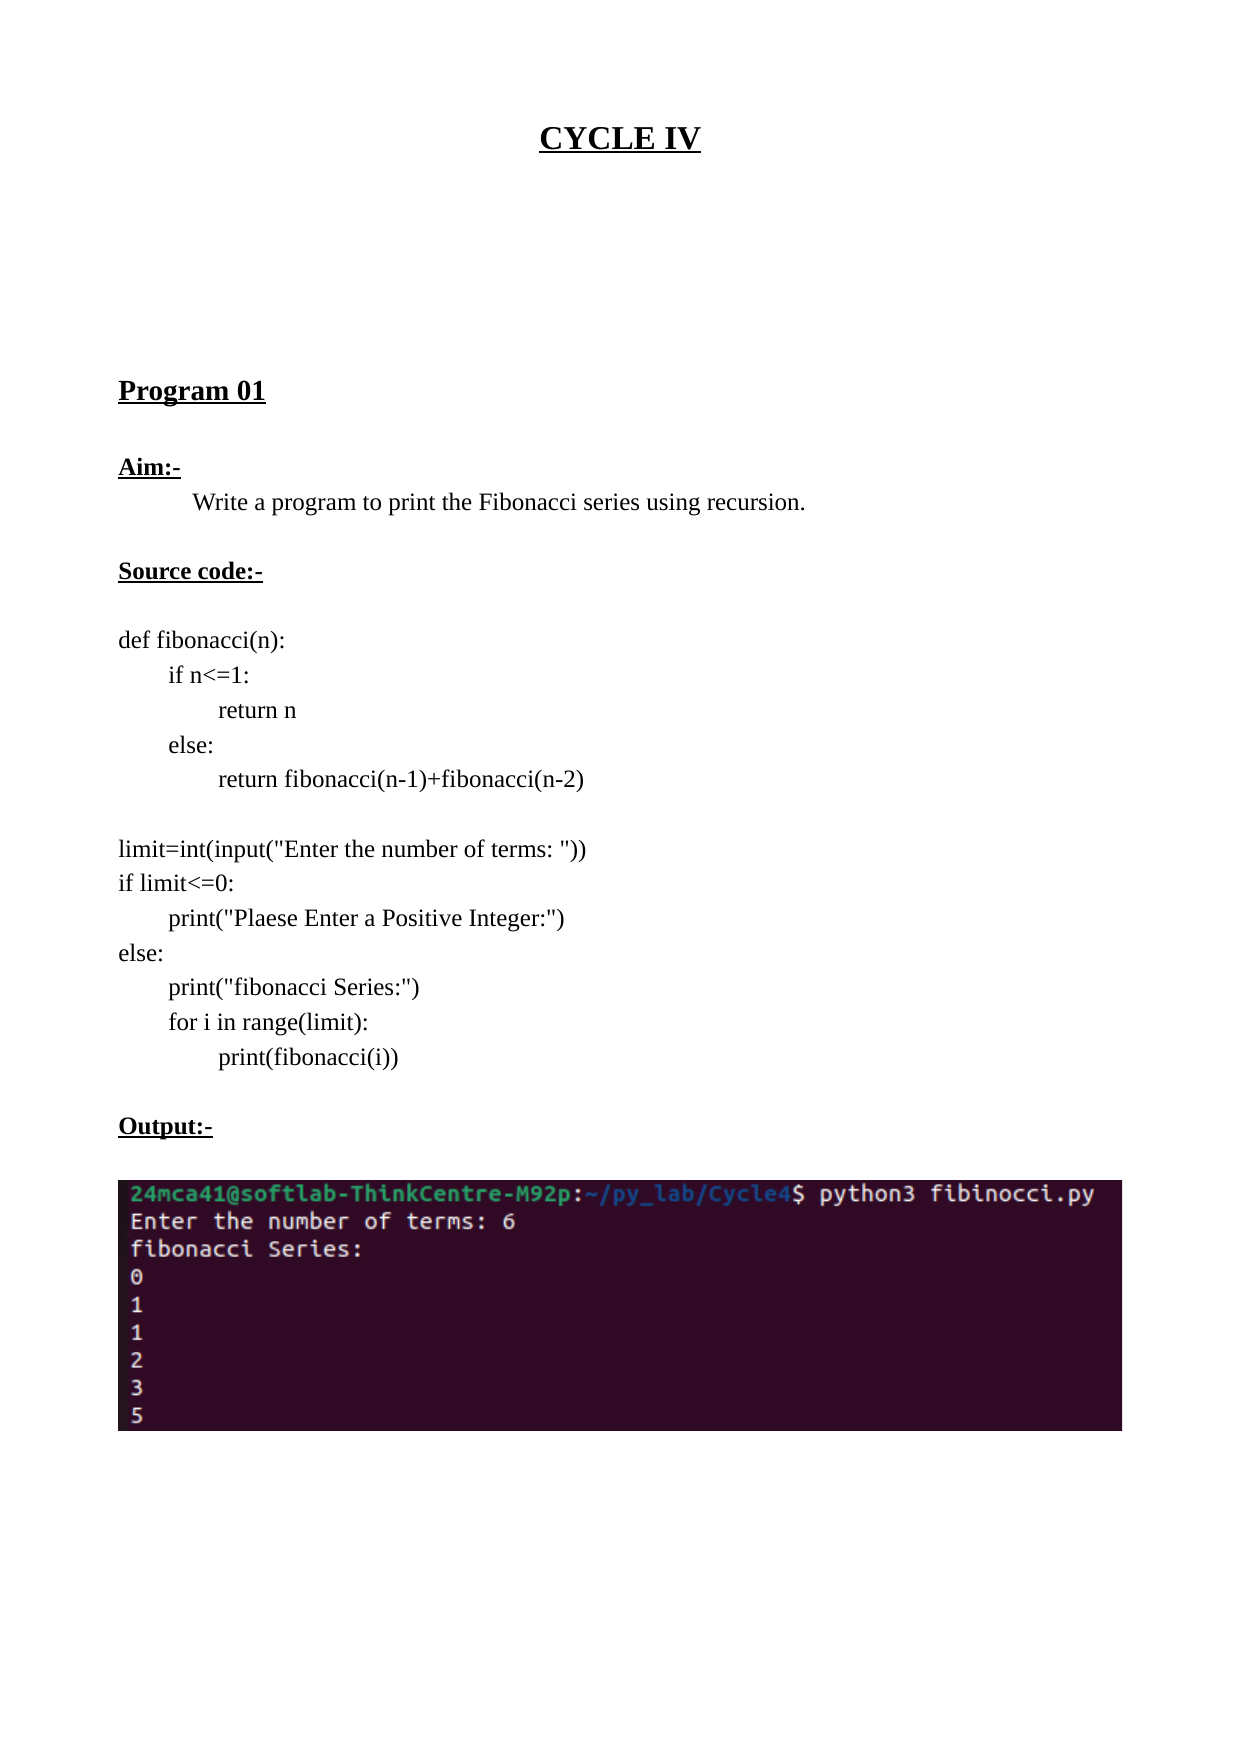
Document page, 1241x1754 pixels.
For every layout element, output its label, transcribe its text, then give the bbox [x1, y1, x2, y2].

text print("fibonacci Series:") [118, 972, 1122, 1001]
text else: [118, 730, 1122, 758]
text Output:- [118, 1111, 1122, 1140]
text print(fibonacci(i)) [118, 1042, 1122, 1071]
text print("Plaese Enter a Positive Integer:") [118, 903, 1122, 932]
text else: [118, 938, 1122, 967]
text return fibonacci(n-1)+fibonacci(n-2) [118, 764, 1122, 793]
text Program 01 [118, 373, 1122, 407]
text CYCLE IV [118, 118, 1122, 156]
text def fibonacci(n): [118, 626, 1122, 654]
text if limit<=0: [118, 868, 1122, 897]
text Write a program to print the Fibonacci series using recursion. [118, 487, 1122, 516]
text return n [118, 695, 1122, 724]
text Aim:- [118, 452, 1122, 481]
text if n<=1: [118, 660, 1122, 689]
text limit=int(input("Enter the number of terms: ")) [118, 834, 1122, 862]
text Source code:- [118, 556, 1122, 585]
picture [118, 1180, 1123, 1431]
text for i in range(limit): [118, 1007, 1122, 1036]
